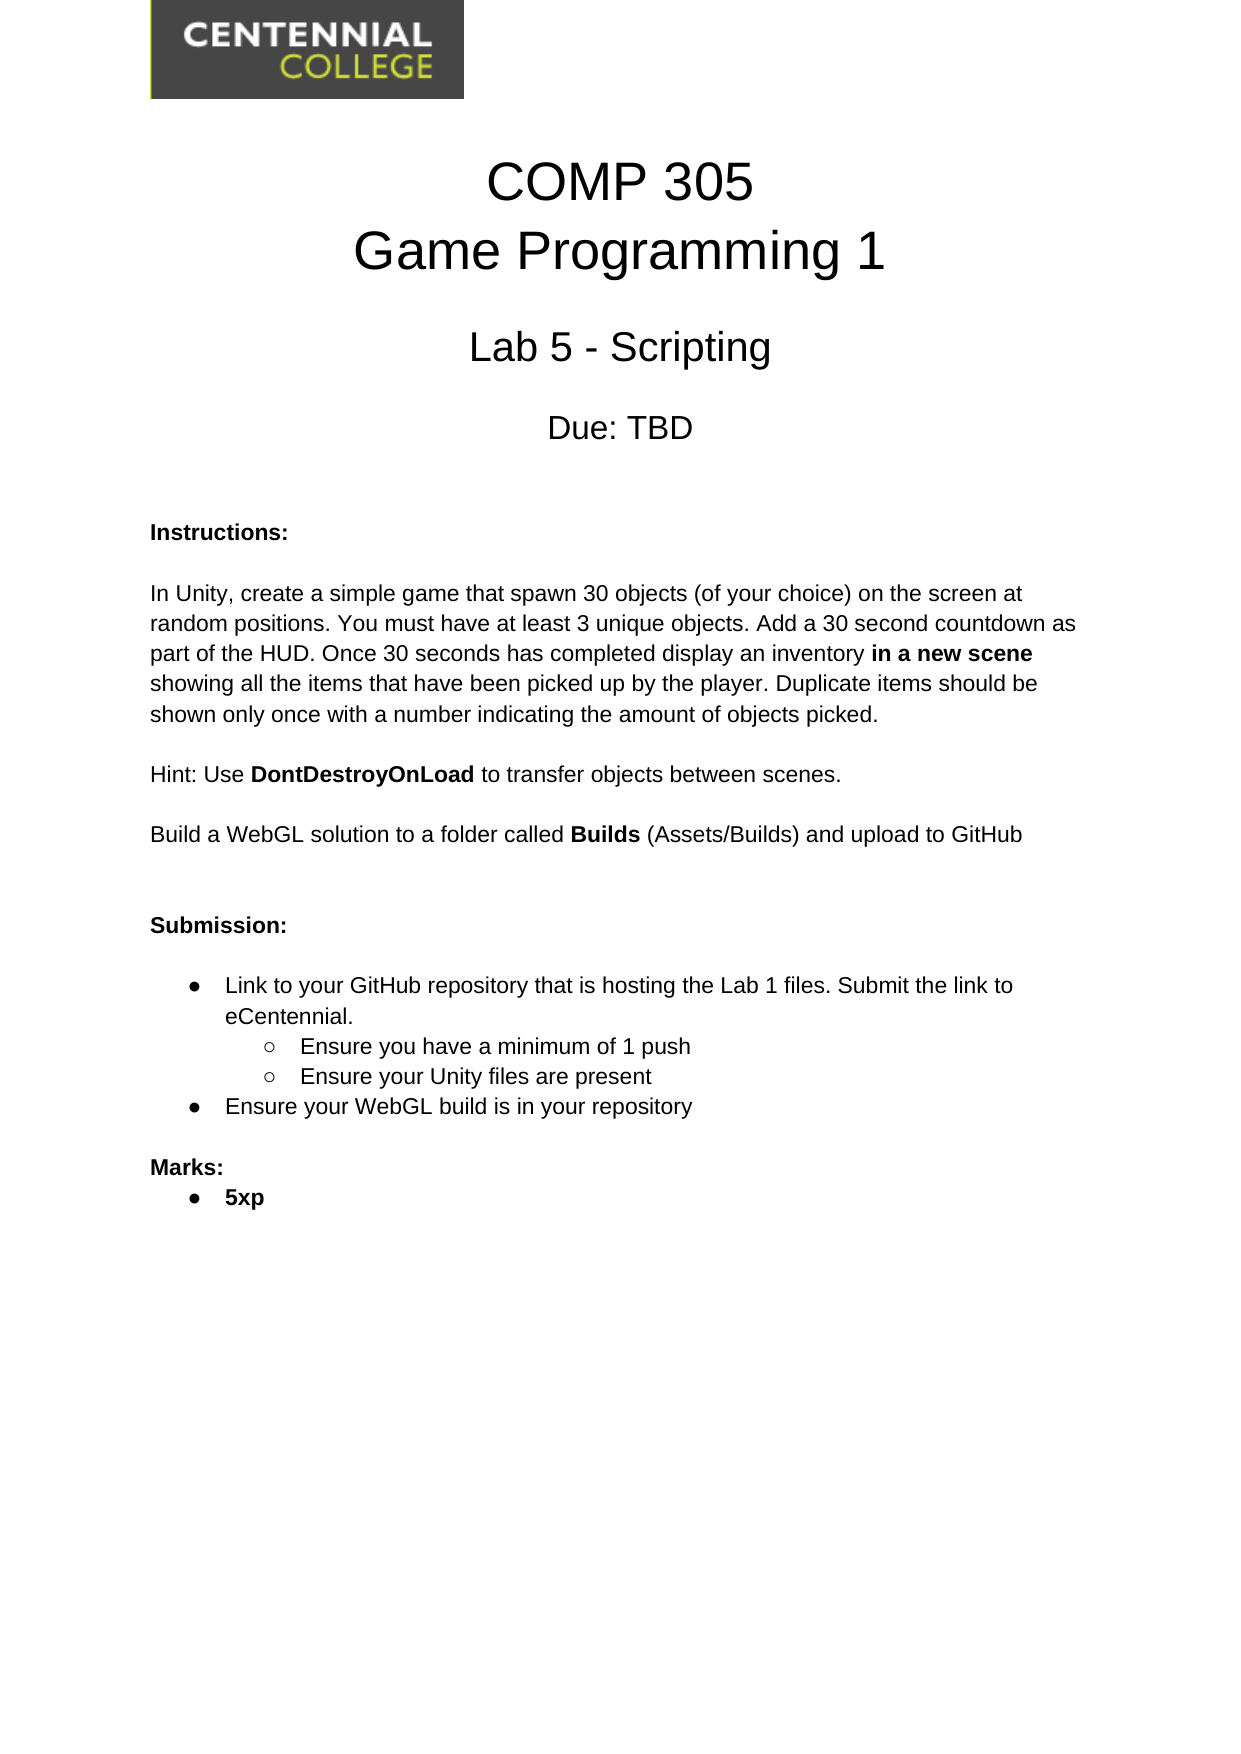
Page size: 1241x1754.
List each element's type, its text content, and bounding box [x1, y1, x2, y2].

subtitle Lab 5 - Scripting [150, 322, 1090, 370]
list Ensure your WebGL build is in your repository [187, 1093, 1090, 1119]
text Build a WebGL solution to a folder called Builds (Assets/Builds) and upload to GitHub [150, 821, 1090, 848]
text In Unity, create a simple game that spawn 30 objects (of your choice) on the screen at random positions. You must have at least 3 unique objects. Add a 30 second countdown as part of the HUD. Once 30 seconds has completed display an inventory in a new scene showing all the items that have been picked up by the player. Duplicate items should be shown only once with a number indicating the amount of objects picked. [150, 580, 1090, 727]
list Ensure your Unity files are present [262, 1063, 1090, 1089]
title Game Programming 1 [150, 218, 1090, 281]
list 5xp [187, 1184, 1090, 1210]
text Marks: [150, 1154, 1090, 1180]
text Hint: Use DontDestroyOnLoad to transfer objects between scenes. [150, 761, 1090, 787]
title COMP 305 [150, 150, 1090, 212]
text Instructions: [150, 519, 1090, 546]
list Link to your GitHub repository that is hosting the Lab 1 files. Submit the link to eCentennial. [187, 972, 1090, 1029]
picture [150, 0, 464, 99]
text Submission: [150, 912, 1090, 938]
list Ensure you have a minimum of 1 push [262, 1033, 1090, 1059]
subtitle Due: TBD [150, 408, 1090, 446]
